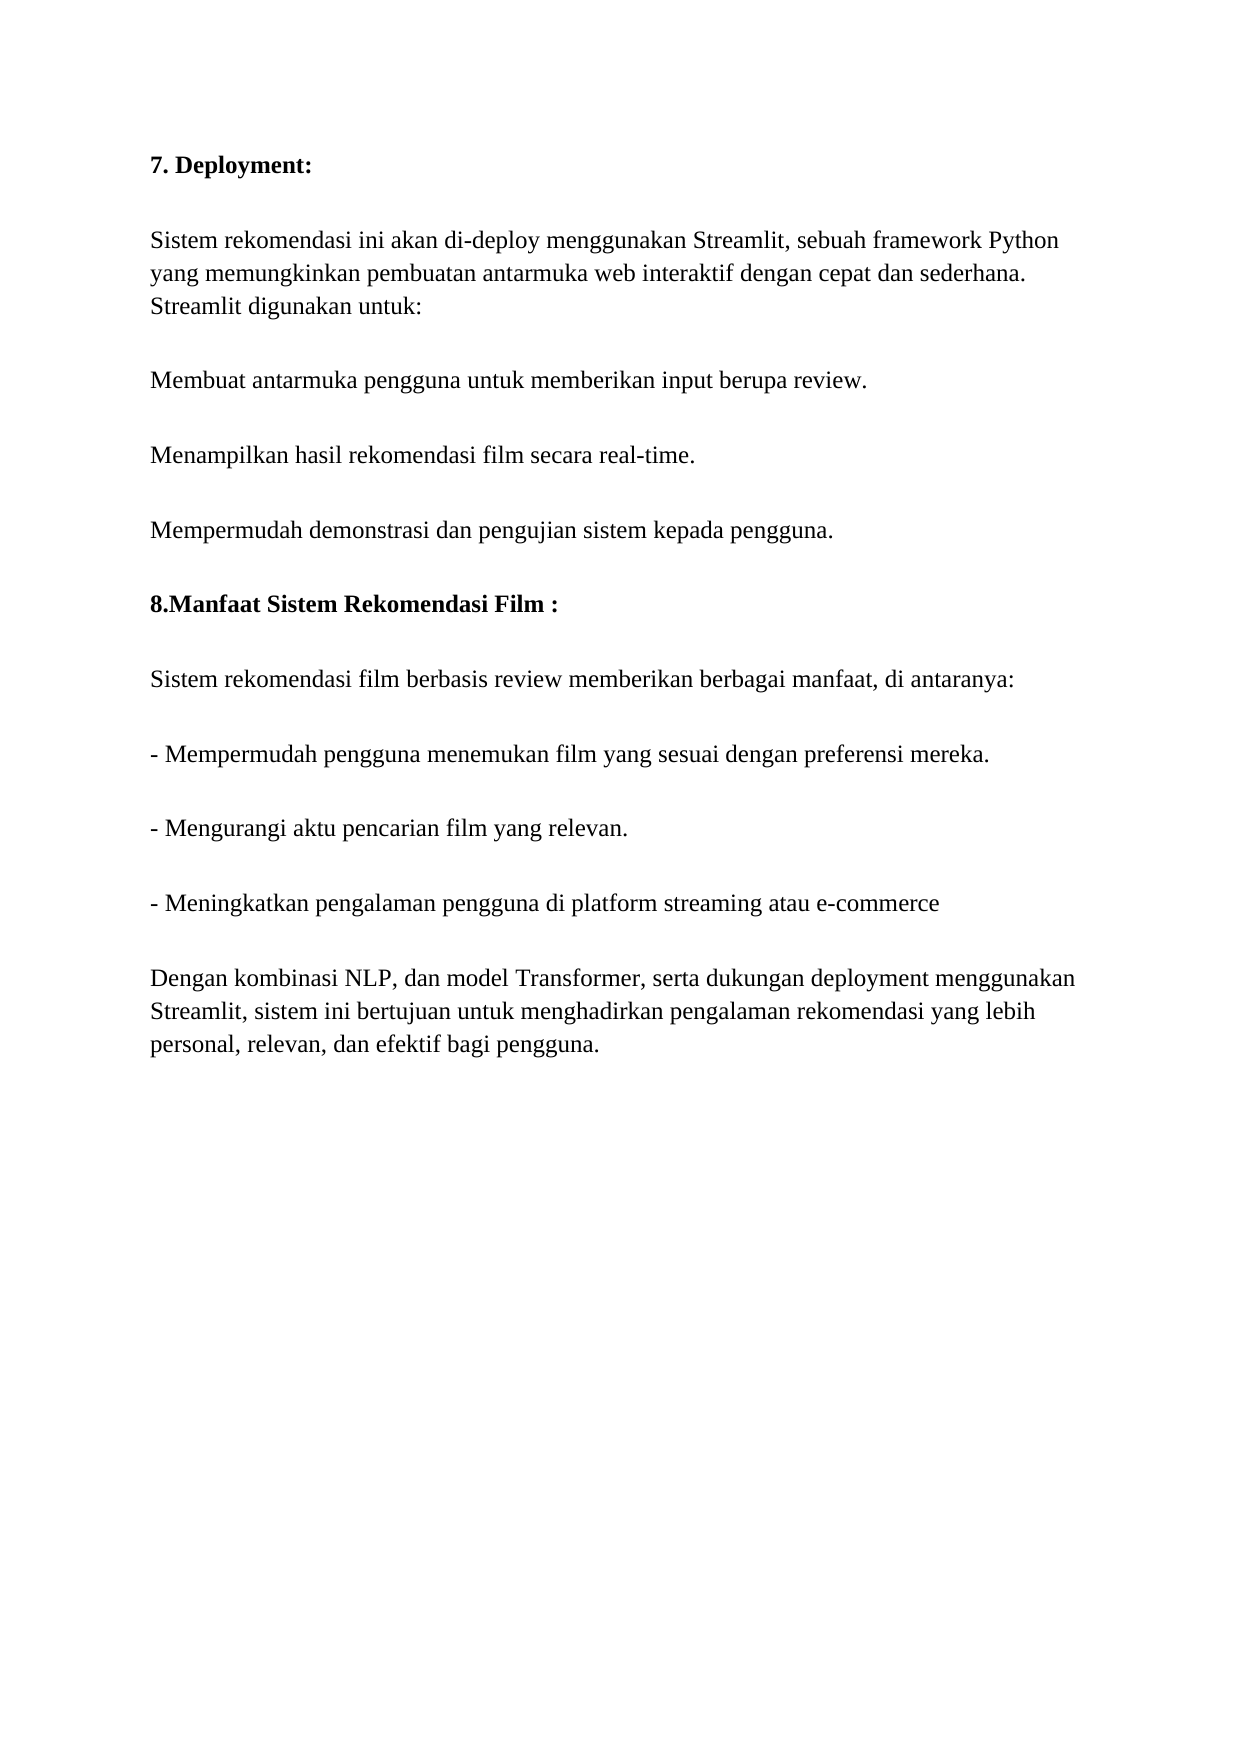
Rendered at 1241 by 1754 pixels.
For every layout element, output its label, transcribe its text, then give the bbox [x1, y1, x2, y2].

subtitle 7. Deployment: [150, 150, 1090, 179]
subtitle Dengan kombinasi NLP, dan model Transformer, serta dukungan deployment menggunakan Streamlit, sistem ini bertujuan untuk menghadirkan pengalaman rekomendasi yang lebih personal, relevan, dan efektif bagi pengguna. [150, 963, 1090, 1058]
subtitle 8.Manfaat Sistem Rekomendasi Film : [150, 589, 1090, 618]
subtitle Sistem rekomendasi film berbasis review memberikan berbagai manfaat, di antaranya: [150, 664, 1090, 693]
subtitle Sistem rekomendasi ini akan di-deploy menggunakan Streamlit, sebuah framework Python yang memungkinkan pembuatan antarmuka web interaktif dengan cepat dan sederhana. Streamlit digunakan untuk: [150, 225, 1090, 319]
subtitle - Meningkatkan pengalaman pengguna di platform streaming atau e-commerce [150, 888, 1090, 917]
subtitle Menampilkan hasil rekomendasi film secara real-time. [150, 440, 1090, 469]
subtitle Membuat antarmuka pengguna untuk memberikan input berupa review. [150, 365, 1090, 394]
subtitle - Mengurangi aktu pencarian film yang relevan. [150, 813, 1090, 842]
subtitle - Mempermudah pengguna menemukan film yang sesuai dengan preferensi mereka. [150, 739, 1090, 768]
subtitle Mempermudah demonstrasi dan pengujian sistem kepada pengguna. [150, 515, 1090, 543]
